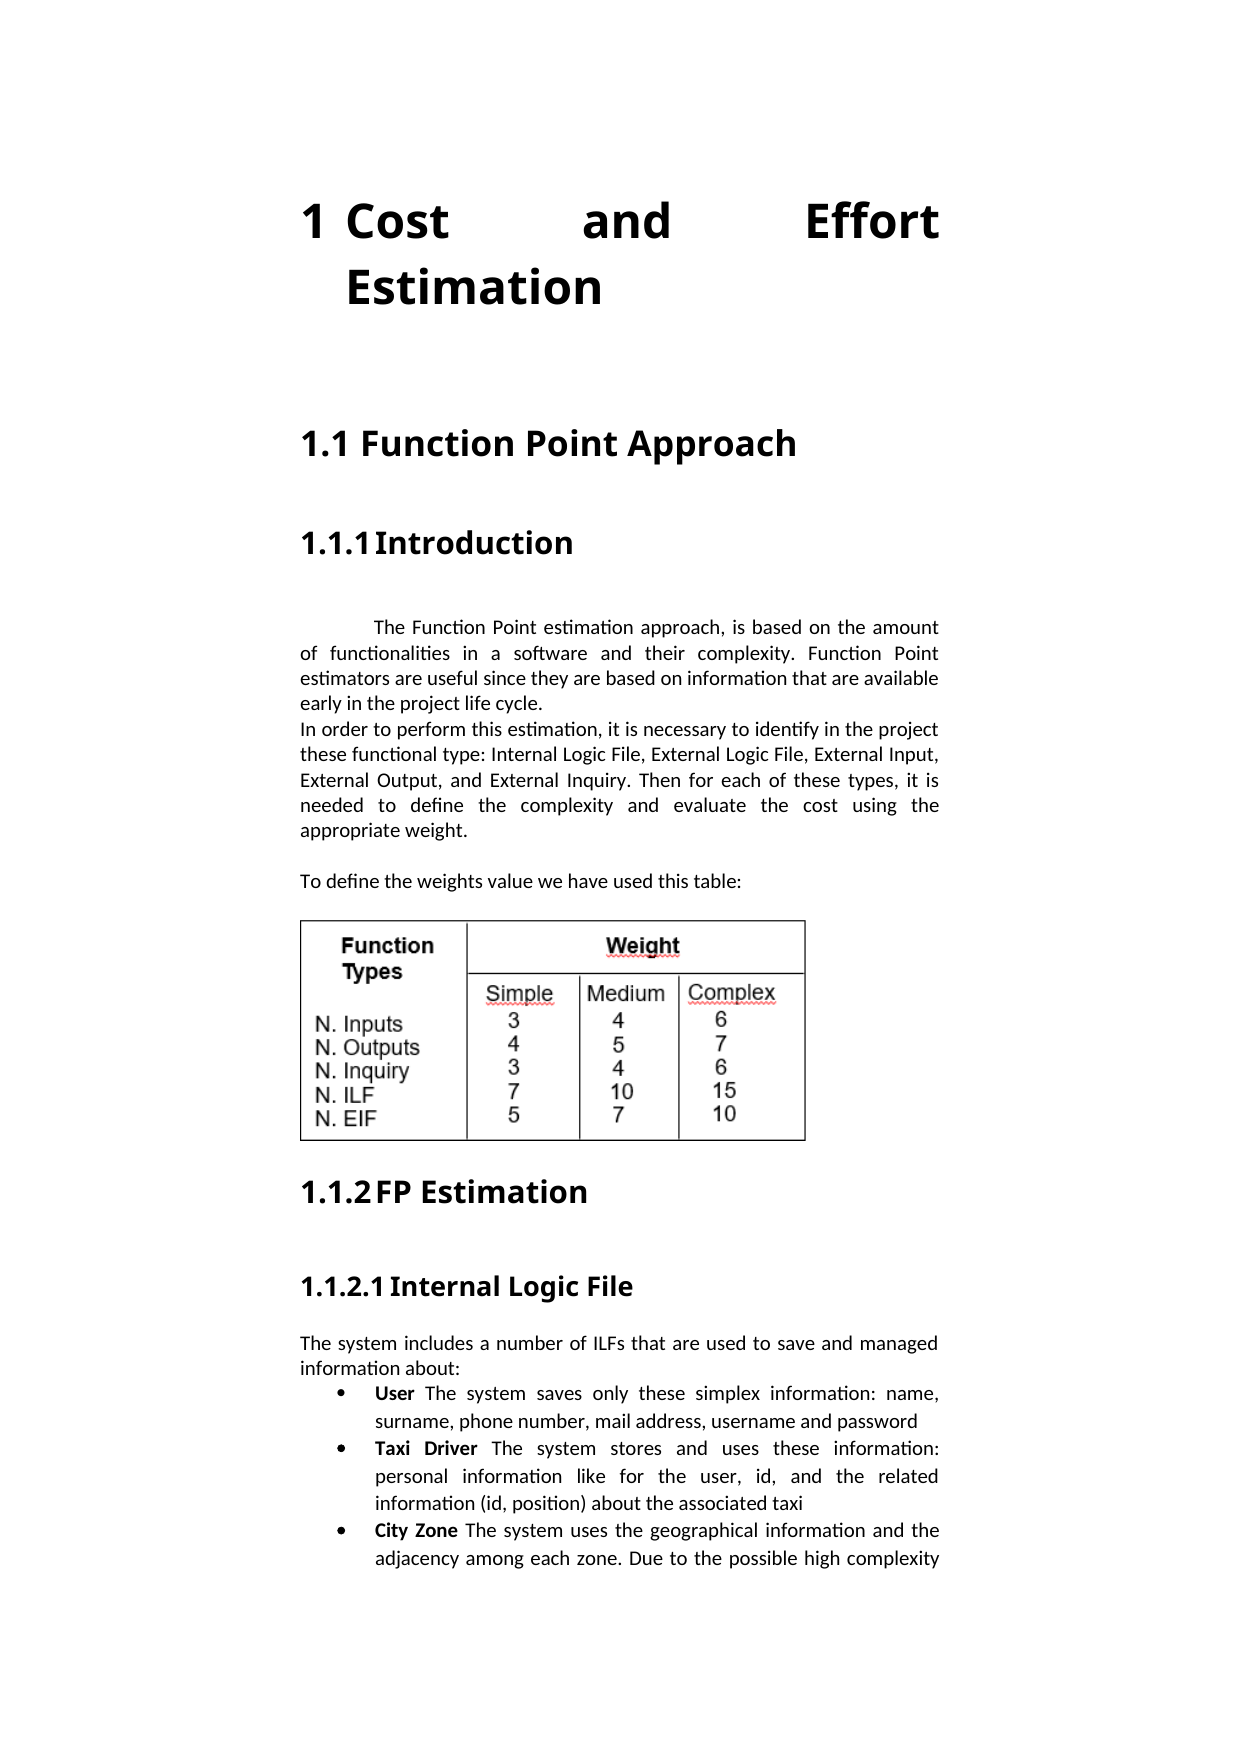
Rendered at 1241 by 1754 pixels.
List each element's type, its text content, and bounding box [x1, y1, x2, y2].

subtitle Introduction [300, 521, 940, 564]
subtitle Function Point Approach [300, 418, 940, 467]
subtitle Cost and Effort Estimation [300, 187, 940, 318]
text The system includes a number of ILFs that are used to save and managed information about: [300, 1330, 940, 1381]
text In order to perform this estimation, it is necessary to identify in the project these functional type: Internal Logic File, External Logic File, External Input, External Output, and External Inquiry. Then for each of these types, it is needed to define the complexity and evaluate the cost using the appropriate weight. [300, 716, 940, 843]
text The Function Point estimation approach, is based on the amount of functionalities in a software and their complexity. Function Point estimators are useful since they are based on information that are available early in the project life cycle. [300, 614, 940, 716]
subtitle Internal Logic File [300, 1267, 940, 1304]
picture [300, 919, 807, 1141]
subtitle FP Estimation [300, 1170, 940, 1213]
list Taxi Driver The system stores and uses these information: personal information like for the user, id, and the related information (id, position) about the associated taxi [337, 1435, 940, 1516]
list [337, 1518, 940, 1570]
text To define the weights value we have used this table: [300, 868, 940, 894]
list User The system saves only these simplex information: name, surname, phone number, mail address, username and password [337, 1381, 940, 1433]
